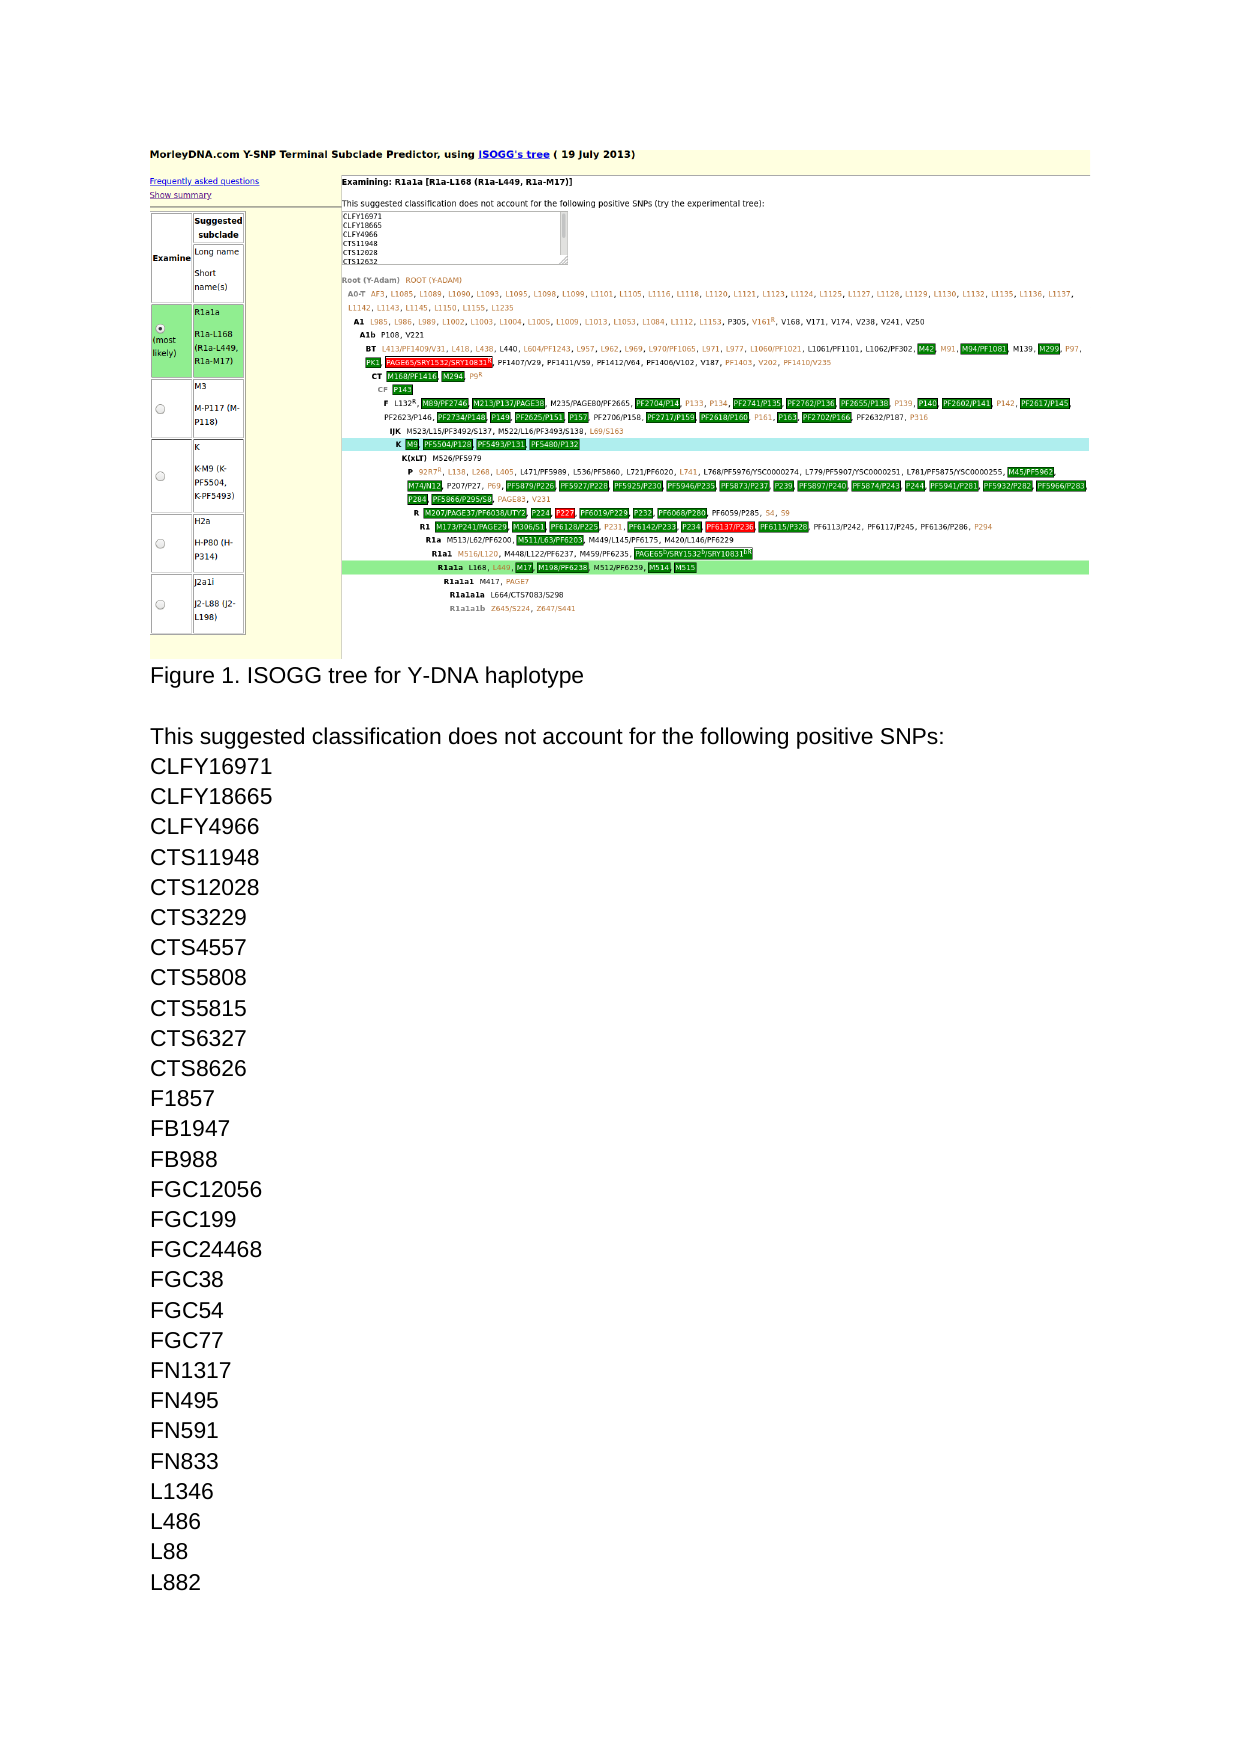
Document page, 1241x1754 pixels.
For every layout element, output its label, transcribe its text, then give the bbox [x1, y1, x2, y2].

text Figure 1. ISOGG tree for Y-DNA haplotype [150, 662, 1090, 688]
text CTS11948 [150, 843, 1090, 870]
text This suggested classification does not account for the following positive SNPs: [150, 723, 1090, 749]
text FGC24468 [150, 1236, 1090, 1262]
text L88 [150, 1538, 1090, 1564]
text FGC199 [150, 1206, 1090, 1232]
text CTS6327 [150, 1025, 1090, 1051]
text CTS12028 [150, 874, 1090, 900]
text CLFY18665 [150, 783, 1090, 809]
text FN1317 [150, 1357, 1090, 1383]
text CLFY16971 [150, 753, 1090, 779]
text CTS3229 [150, 904, 1090, 930]
text CLFY4966 [150, 813, 1090, 839]
text FB1947 [150, 1115, 1090, 1142]
text CTS5815 [150, 994, 1090, 1021]
text FB988 [150, 1146, 1090, 1172]
text FN495 [150, 1387, 1090, 1413]
text FGC12056 [150, 1176, 1090, 1202]
text L882 [150, 1568, 1090, 1595]
text FN591 [150, 1417, 1090, 1444]
text FGC77 [150, 1327, 1090, 1353]
picture [150, 150, 1091, 659]
text FN833 [150, 1448, 1090, 1474]
text CTS5808 [150, 964, 1090, 991]
text CTS8626 [150, 1055, 1090, 1081]
text L1346 [150, 1478, 1090, 1504]
text CTS4557 [150, 934, 1090, 960]
text F1857 [150, 1085, 1090, 1111]
text FGC54 [150, 1297, 1090, 1323]
text FGC38 [150, 1266, 1090, 1293]
text L486 [150, 1508, 1090, 1534]
